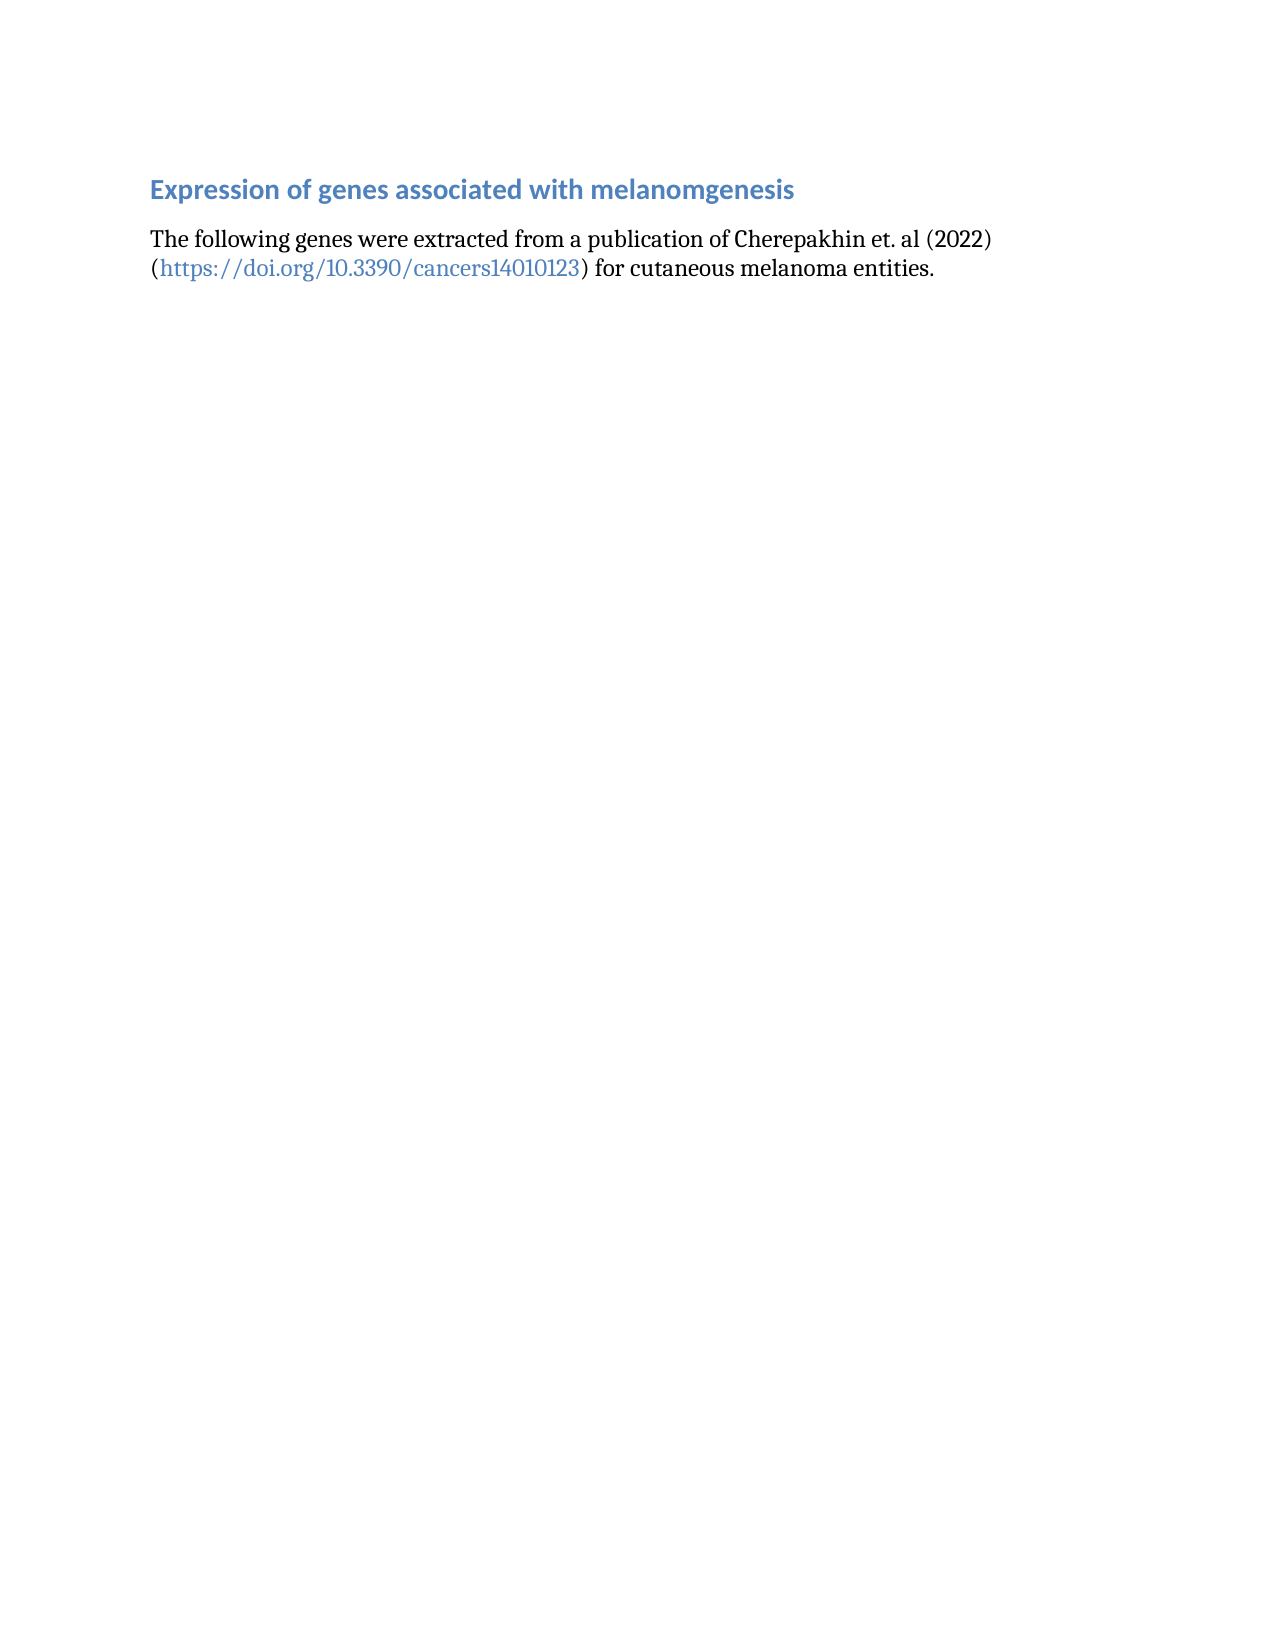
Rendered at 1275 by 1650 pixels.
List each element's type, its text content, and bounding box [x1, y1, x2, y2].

text The following genes were extracted from a publication of Cherepakhin et. al (2022) (https://doi.org/10.3390/cancers14010123) for cutaneous melanoma entities. [150, 225, 1125, 283]
subtitle Expression of genes associated with melanomgenesis [150, 171, 1125, 206]
